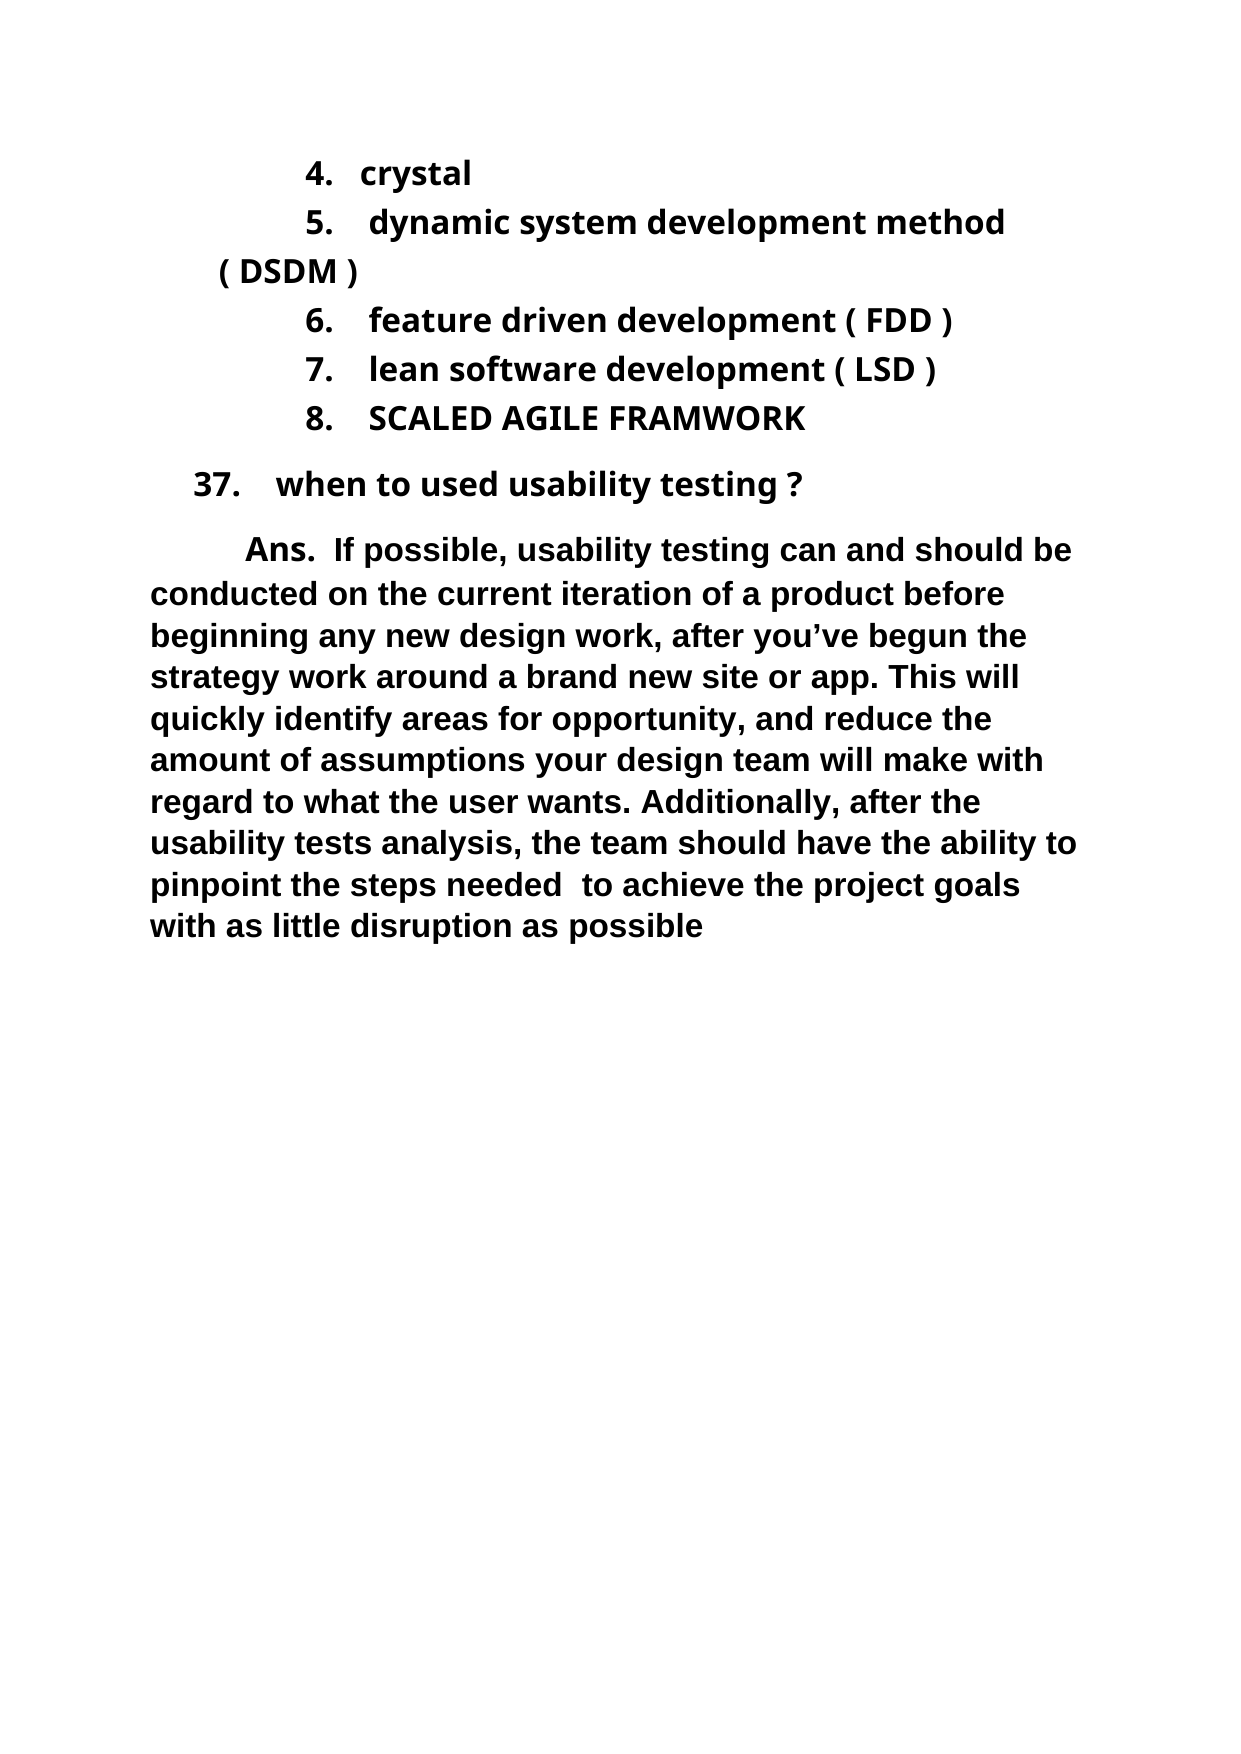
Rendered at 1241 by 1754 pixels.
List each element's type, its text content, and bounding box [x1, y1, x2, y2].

text 37. when to used usability testing ? [150, 460, 1090, 506]
text Ans. If possible, usability testing can and should be conducted on the current iteration of a product before beginning any new design work, after you’ve begun the strategy work around a brand new site or app. This will quickly identify areas for opportunity, and reduce the amount of assumptions your design team will make with regard to what the user wants. Additionally, after the usability tests analysis, the team should have the ability to pinpoint the steps needed to achieve the project goals with as little disruption as possible [150, 526, 1090, 944]
list 5. dynamic system development method ( DSDM ) [219, 199, 1090, 293]
list 6. feature driven development ( FDD ) [219, 297, 1090, 342]
list 8. SCALED AGILE FRAMWORK [219, 395, 1090, 440]
list 4. crystal [219, 150, 1090, 195]
list 7. lean software development ( LSD ) [219, 346, 1090, 391]
